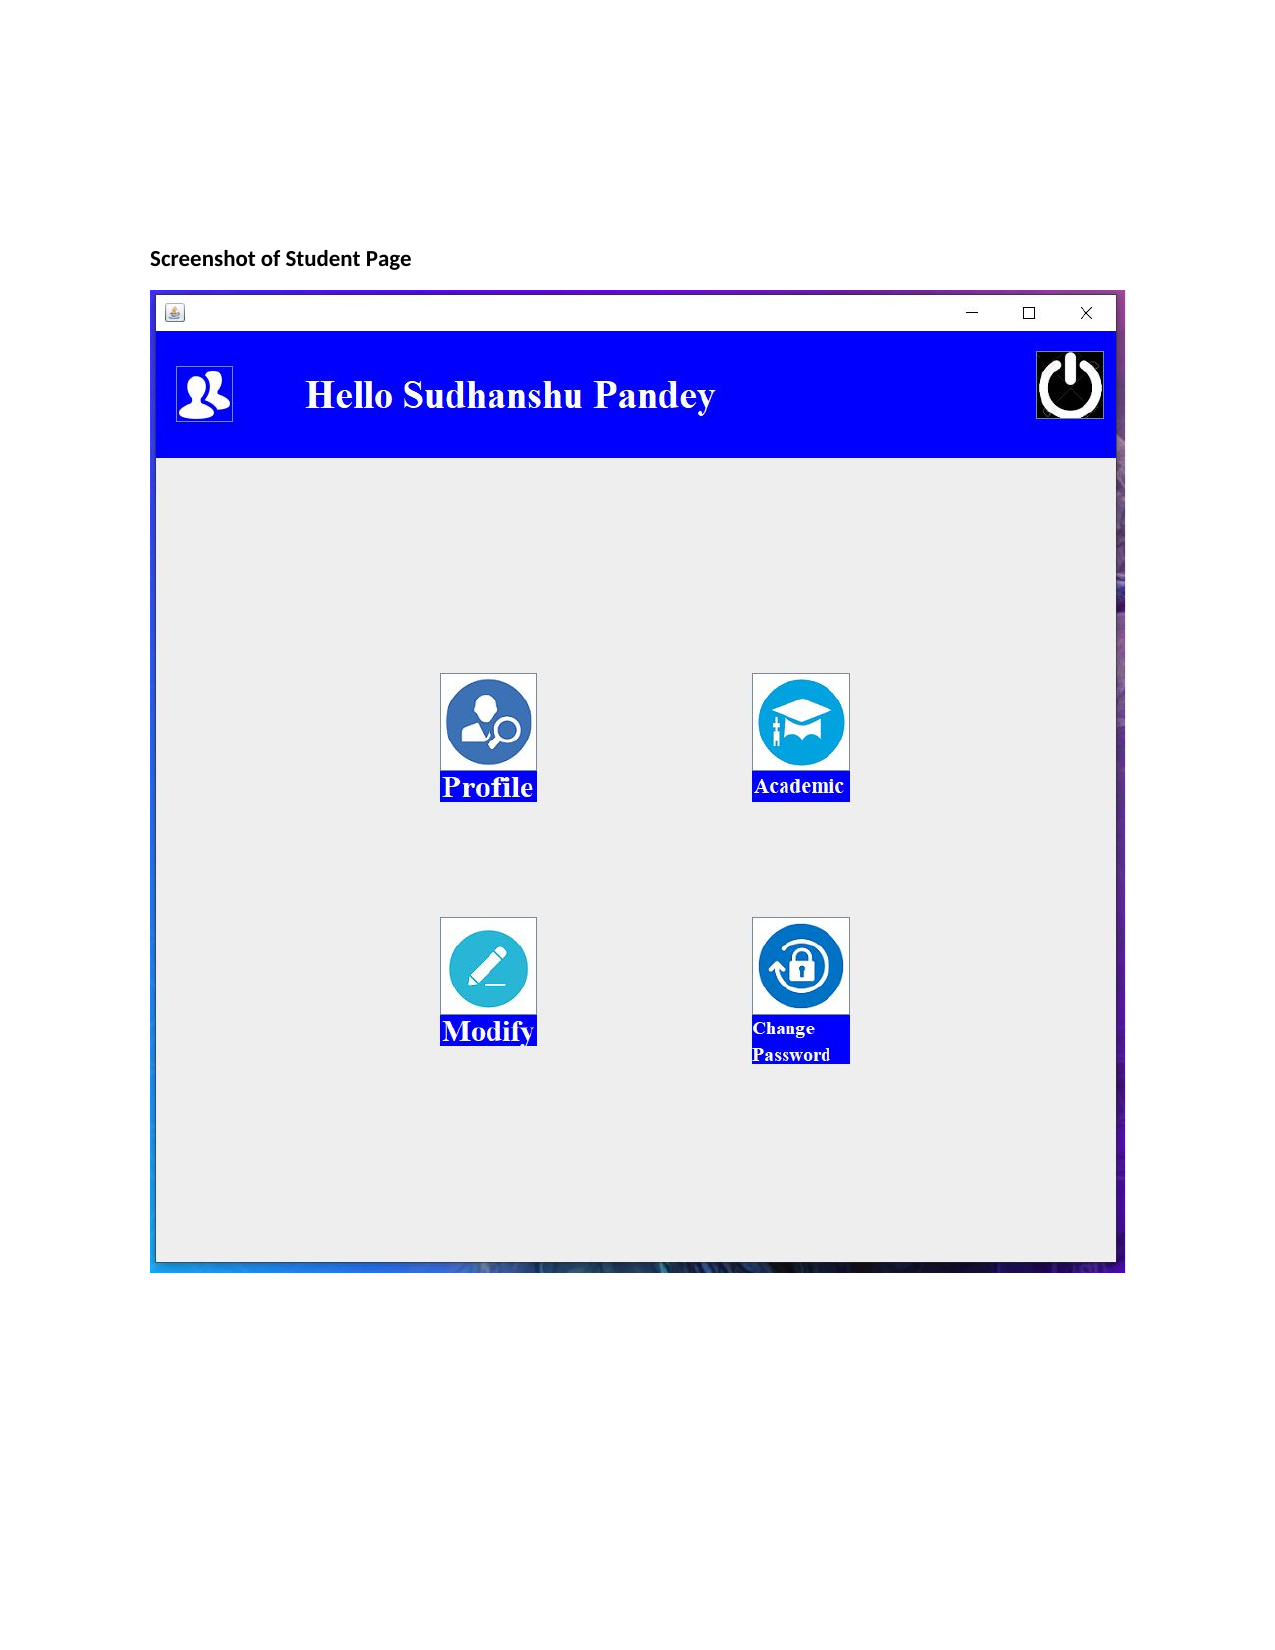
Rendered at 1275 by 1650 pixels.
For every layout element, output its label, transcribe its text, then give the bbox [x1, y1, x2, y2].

text Screenshot of Student Page [150, 244, 1125, 272]
picture [150, 290, 1125, 1273]
